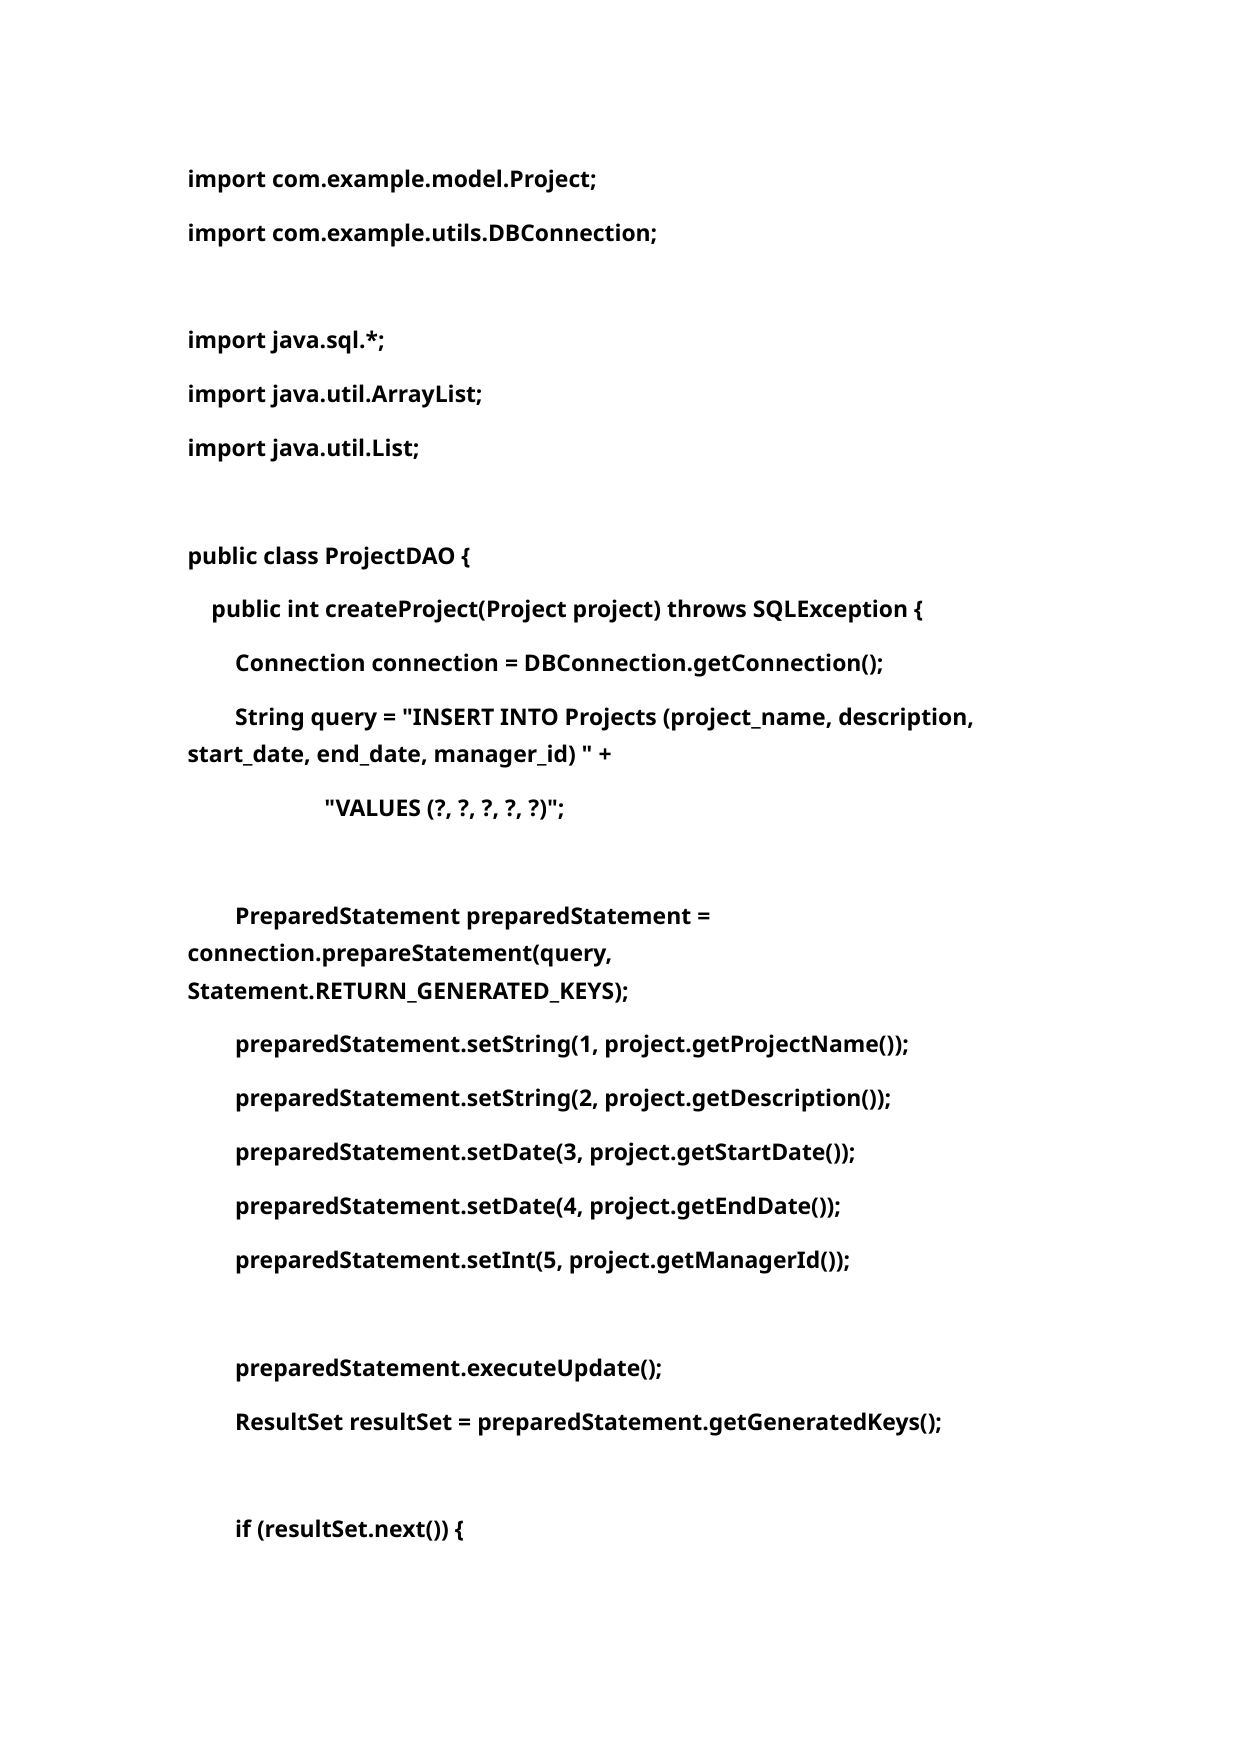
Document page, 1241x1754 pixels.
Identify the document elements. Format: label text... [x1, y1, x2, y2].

text preparedStatement.setString(1, project.getProjectName()); [187, 1028, 1053, 1060]
text ResultSet resultSet = preparedStatement.getGeneratedKeys(); [187, 1405, 1053, 1437]
text preparedStatement.setString(2, project.getDescription()); [187, 1082, 1053, 1114]
text preparedStatement.setDate(4, project.getEndDate()); [187, 1189, 1053, 1222]
text if (resultSet.next()) { [187, 1512, 1053, 1545]
text import java.util.ArrayList; [187, 377, 1053, 410]
text String query = "INSERT INTO Projects (project_name, description, start_date, end_date, manager_id) " + [187, 701, 1053, 770]
text preparedStatement.executeUpdate(); [187, 1351, 1053, 1383]
text import com.example.model.Project; [187, 162, 1053, 194]
text "VALUES (?, ?, ?, ?, ?)"; [187, 792, 1053, 824]
text import java.util.List; [187, 431, 1053, 464]
text PreparedStatement preparedStatement = connection.prepareStatement(query, Statement.RETURN_GENERATED_KEYS); [187, 899, 1053, 1006]
text Connection connection = DBConnection.getConnection(); [187, 647, 1053, 679]
text public class ProjectDAO { [187, 539, 1053, 571]
text preparedStatement.setInt(5, project.getManagerId()); [187, 1243, 1053, 1276]
text import java.sql.*; [187, 323, 1053, 356]
text preparedStatement.setDate(3, project.getStartDate()); [187, 1136, 1053, 1168]
text import com.example.utils.DBConnection; [187, 216, 1053, 248]
text public int createProject(Project project) throws SQLException { [187, 593, 1053, 625]
